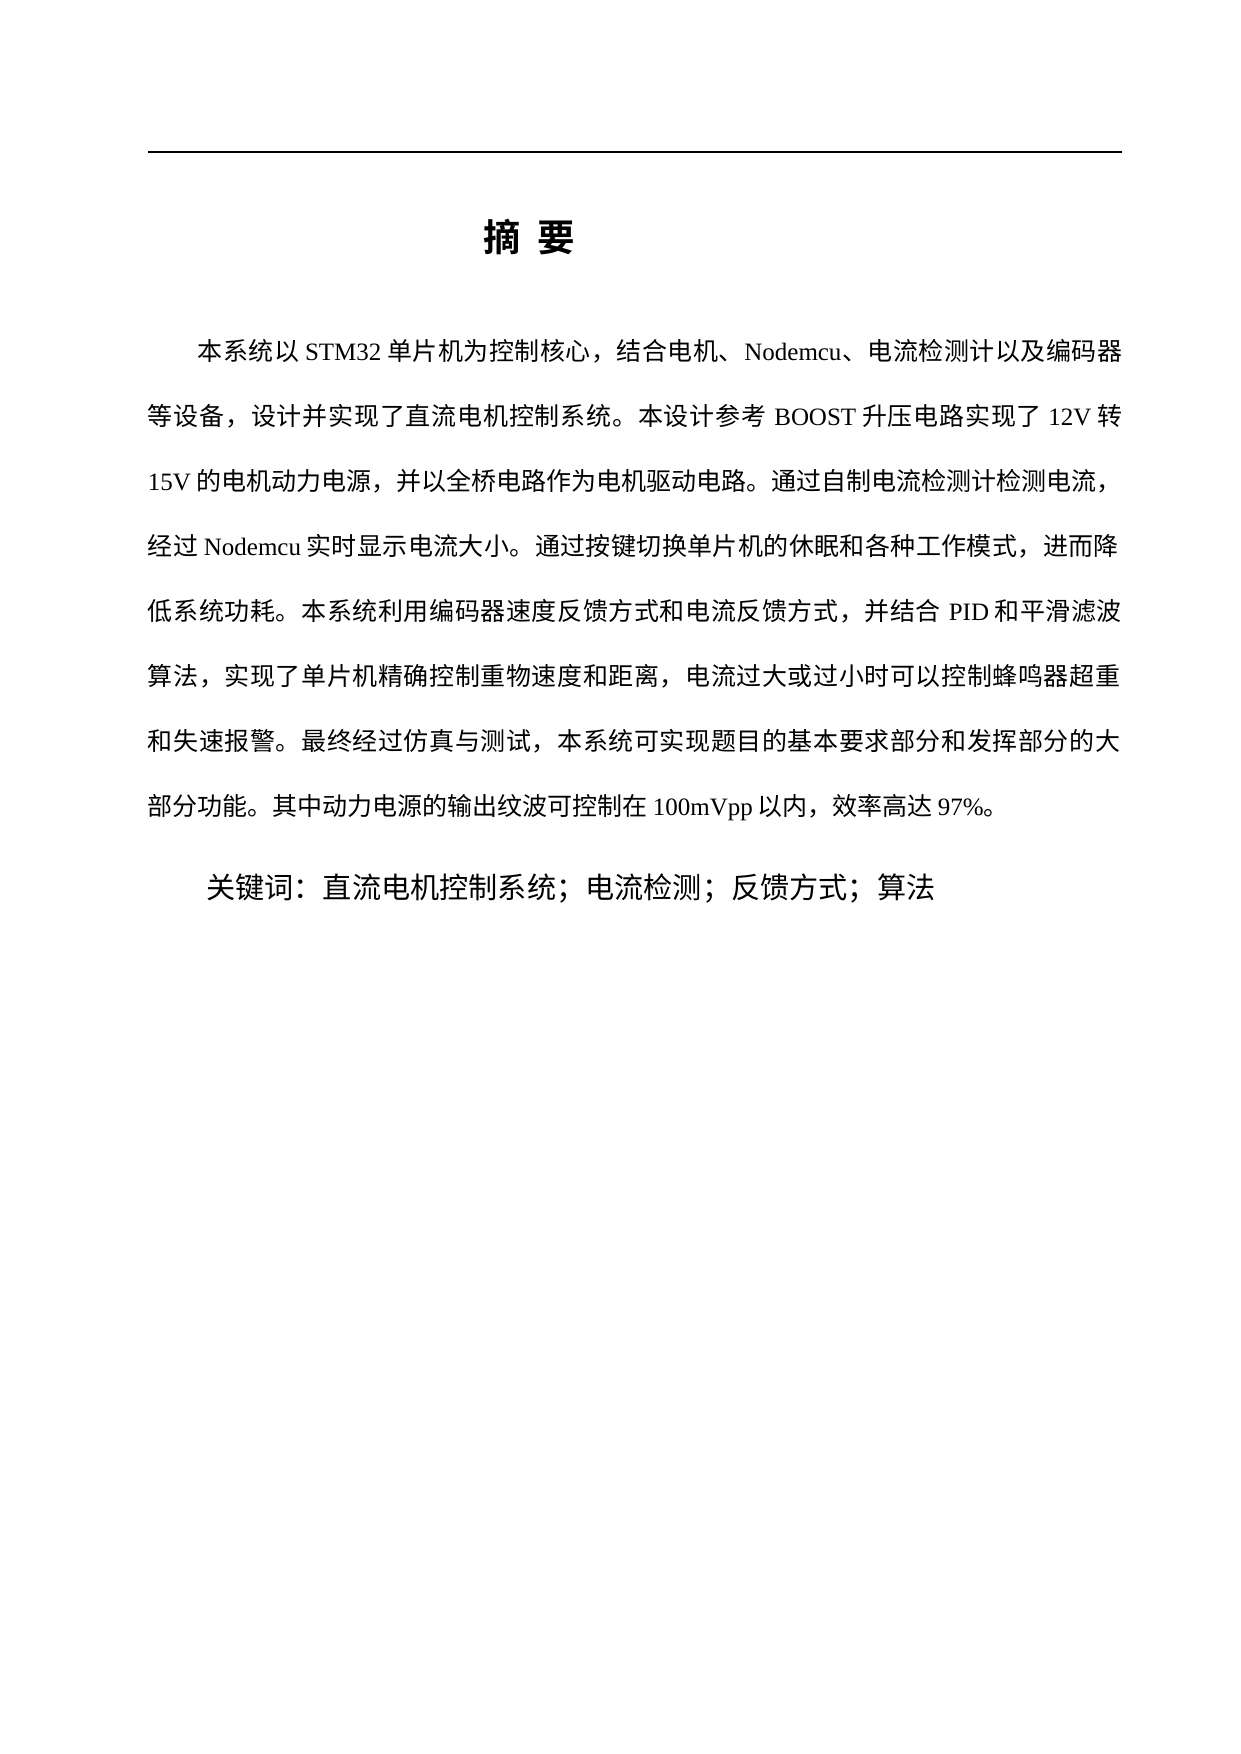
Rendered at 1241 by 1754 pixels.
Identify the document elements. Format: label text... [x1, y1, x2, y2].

text 关键词：直流电机控制系统；电流检测；反馈方式；算法 [148, 853, 1122, 918]
text 本系统以STM32单片机为控制核心，结合电机、Nodemcu、电流检测计以及编码器等设备，设计并实现了直流电机控制系统。本设计参考BOOST升压电路实现了12V转15V的电机动力电源，并以全桥电路作为电机驱动电路。通过自制电流检测计检测电流，经过Nodemcu实时显示电流大小。通过按键切换单片机的休眠和各种工作模式，进而降低系统功耗。本系统利用编码器速度反馈方式和电流反馈方式，并结合PID和平滑滤波算法，实现了单片机精确控制重物速度和距离，电流过大或过小时可以控制蜂鸣器超重和失速报警。最终经过仿真与测试，本系统可实现题目的基本要求部分和发挥部分的大部分功能。其中动力电源的输出纹波可控制在100mVpp以内，效率高达97%。 [148, 317, 1122, 837]
text 摘 要 [148, 203, 835, 268]
